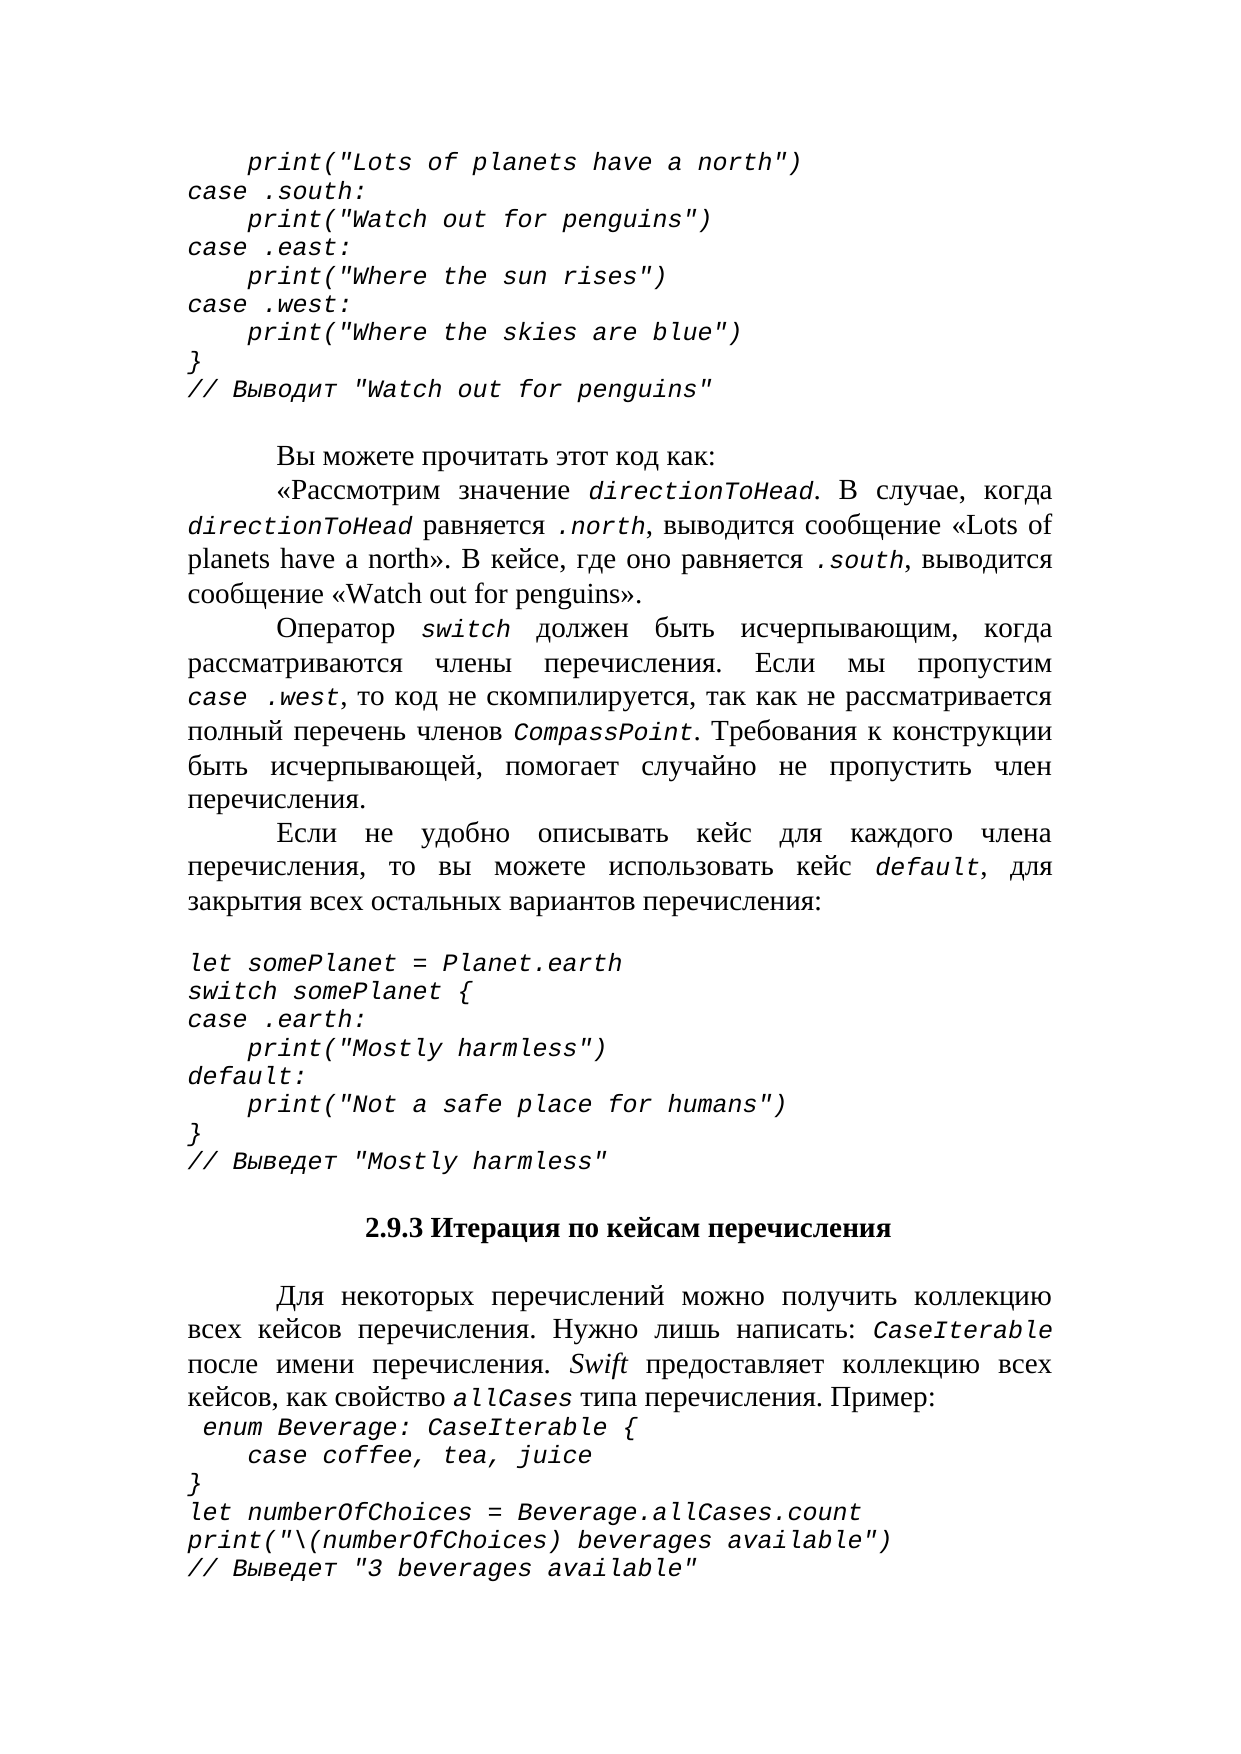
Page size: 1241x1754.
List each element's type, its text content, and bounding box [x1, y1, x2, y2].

text print("Mostly harmless") [187, 1035, 1053, 1064]
text case .south: [187, 178, 1053, 207]
text } [187, 348, 1053, 377]
text print("Where the skies are blue") [187, 320, 1053, 348]
text print("Not a safe place for humans") [187, 1092, 1053, 1120]
text case .west: [187, 292, 1053, 320]
text default: [187, 1064, 1053, 1092]
text Для некоторых перечислений можно получить коллекцию всех кейсов перечисления. Нужно лишь написать: CaseIterable после имени перечисления. Swift предоставляет коллекцию всех кейсов, как свойство allCases типа перечисления. Пример: [187, 1278, 1053, 1414]
text } [187, 1120, 1053, 1149]
text switch somePlanet { [187, 979, 1053, 1007]
text print("Where the sun rises") [187, 263, 1053, 292]
text print("Lots of planets have a north") [187, 150, 1053, 178]
text } [187, 1471, 1053, 1499]
text // Выведет "Mostly harmless" [187, 1149, 1053, 1177]
text let somePlanet = Planet.earth [187, 950, 1053, 979]
text Вы можете прочитать этот код как: [187, 438, 1053, 472]
subtitle 2.9.3 Итерация по кейсам перечисления [276, 1211, 1053, 1244]
text print("Watch out for penguins") [187, 207, 1053, 235]
text Если не удобно описывать кейс для каждого члена перечисления, то вы можете использовать кейс default, для закрытия всех остальных вариантов перечисления: [187, 815, 1053, 917]
text let numberOfChoices = Beverage.allCases.count [187, 1499, 1053, 1528]
text enum Beverage: CaseIterable { [187, 1414, 1053, 1443]
text // Выводит "Watch out for penguins" [187, 377, 1053, 405]
text «Рассмотрим значение directionToHead. В случае, когда directionToHead равняется .north, выводится сообщение «Lots of planets have a north». В кейсе, где оно равняется .south, выводится сообщение «Watch out for penguins». [187, 472, 1053, 610]
text Оператор switch должен быть исчерпывающим, когда рассматриваются члены перечисления. Если мы пропустим case .west, то код не скомпилируется, так как не рассматривается полный перечень членов CompassPoint. Требования к конструкции быть исчерпывающей, помогает случайно не пропустить член перечисления. [187, 610, 1053, 815]
text case .east: [187, 235, 1053, 263]
text case coffee, tea, juice [187, 1443, 1053, 1471]
text // Выведет "3 beverages available" [187, 1556, 1053, 1584]
text print("\(numberOfChoices) beverages available") [187, 1528, 1053, 1556]
text case .earth: [187, 1007, 1053, 1035]
